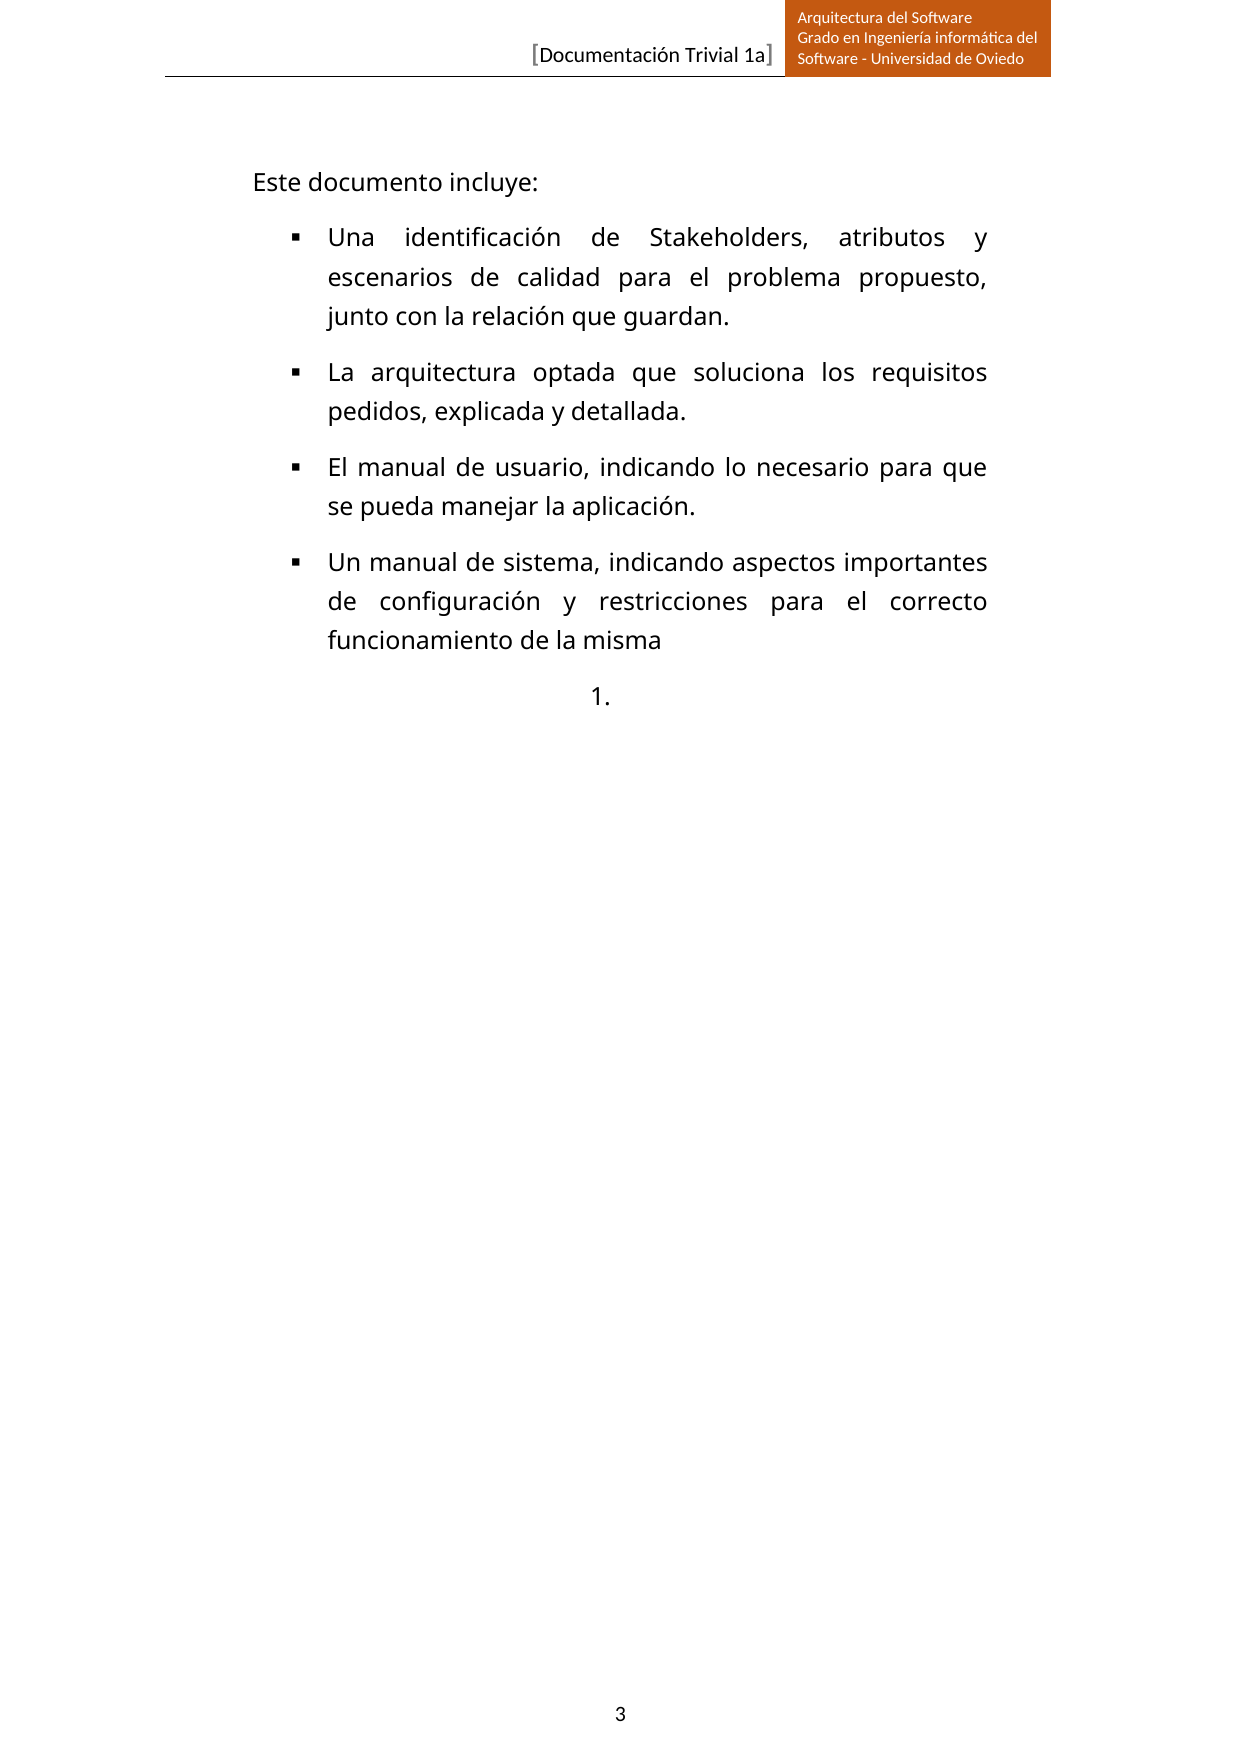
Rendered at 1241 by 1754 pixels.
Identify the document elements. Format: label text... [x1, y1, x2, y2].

list Una identificación de Stakeholders, atributos y escenarios de calidad para el problema propuesto, junto con la relación que guardan. [290, 220, 988, 332]
list El manual de usuario, indicando lo necesario para que se pueda manejar la aplicación. [290, 449, 988, 522]
list Un manual de sistema, indicando aspectos importantes de configuración y restricciones para el correcto funcionamiento de la misma [290, 544, 988, 657]
text Este documento incluye: [252, 164, 988, 198]
list La arquitectura optada que soluciona los requisitos pedidos, explicada y detallada. [290, 354, 988, 427]
